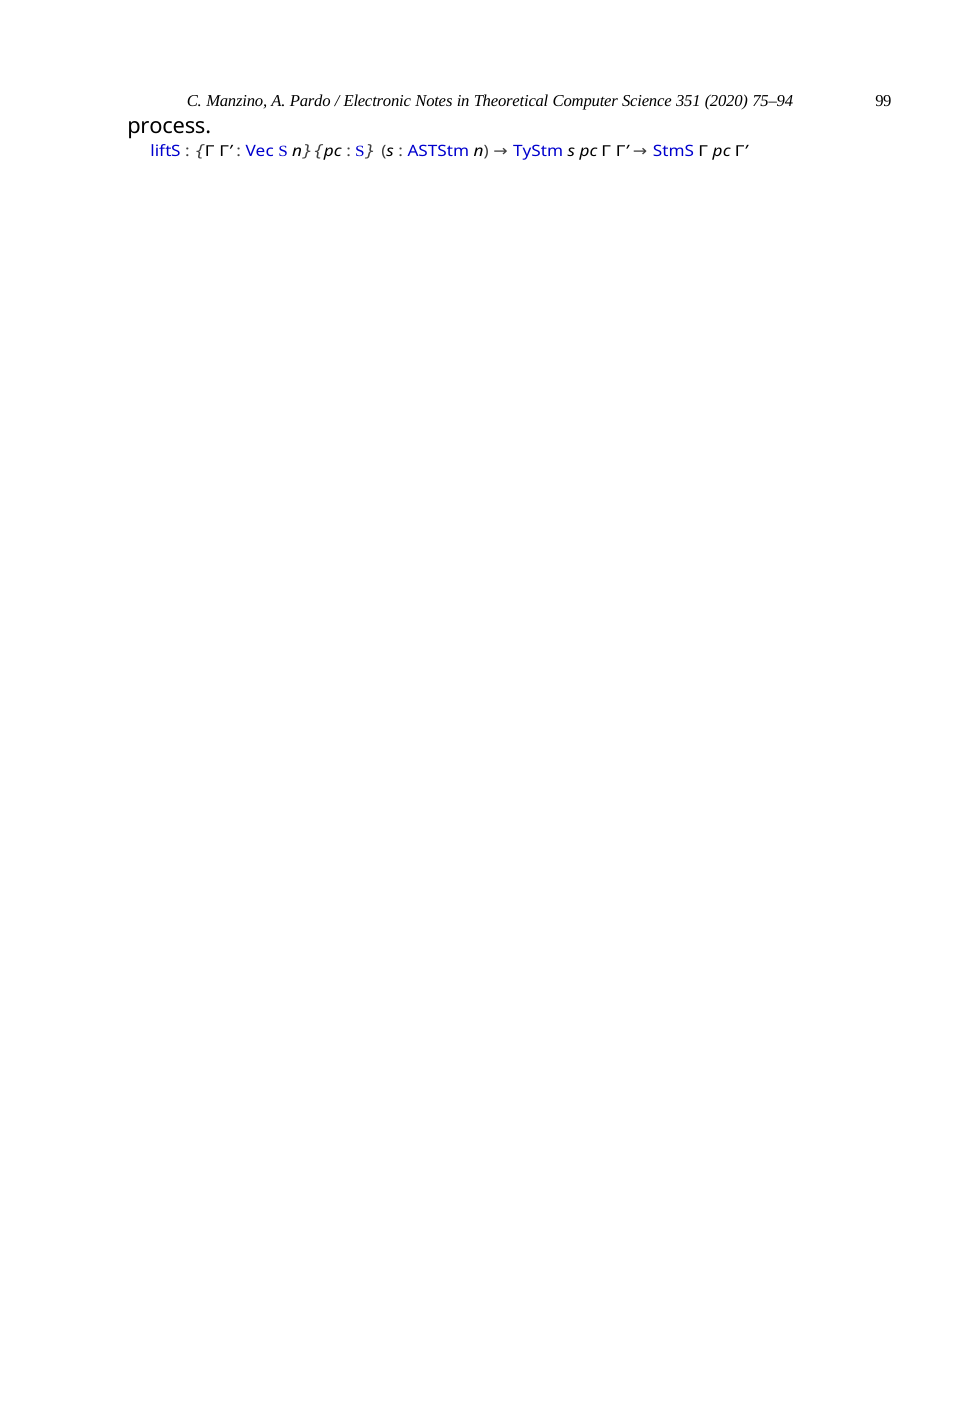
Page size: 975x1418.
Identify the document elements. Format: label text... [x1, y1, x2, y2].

text liftS : {Γ Γ’ : Vec S n}{pc : S} (s : ASTStm n) → TyStm s pc Γ Γ’ → StmS Γ pc Γ’ [150, 139, 906, 160]
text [127, 110, 906, 139]
